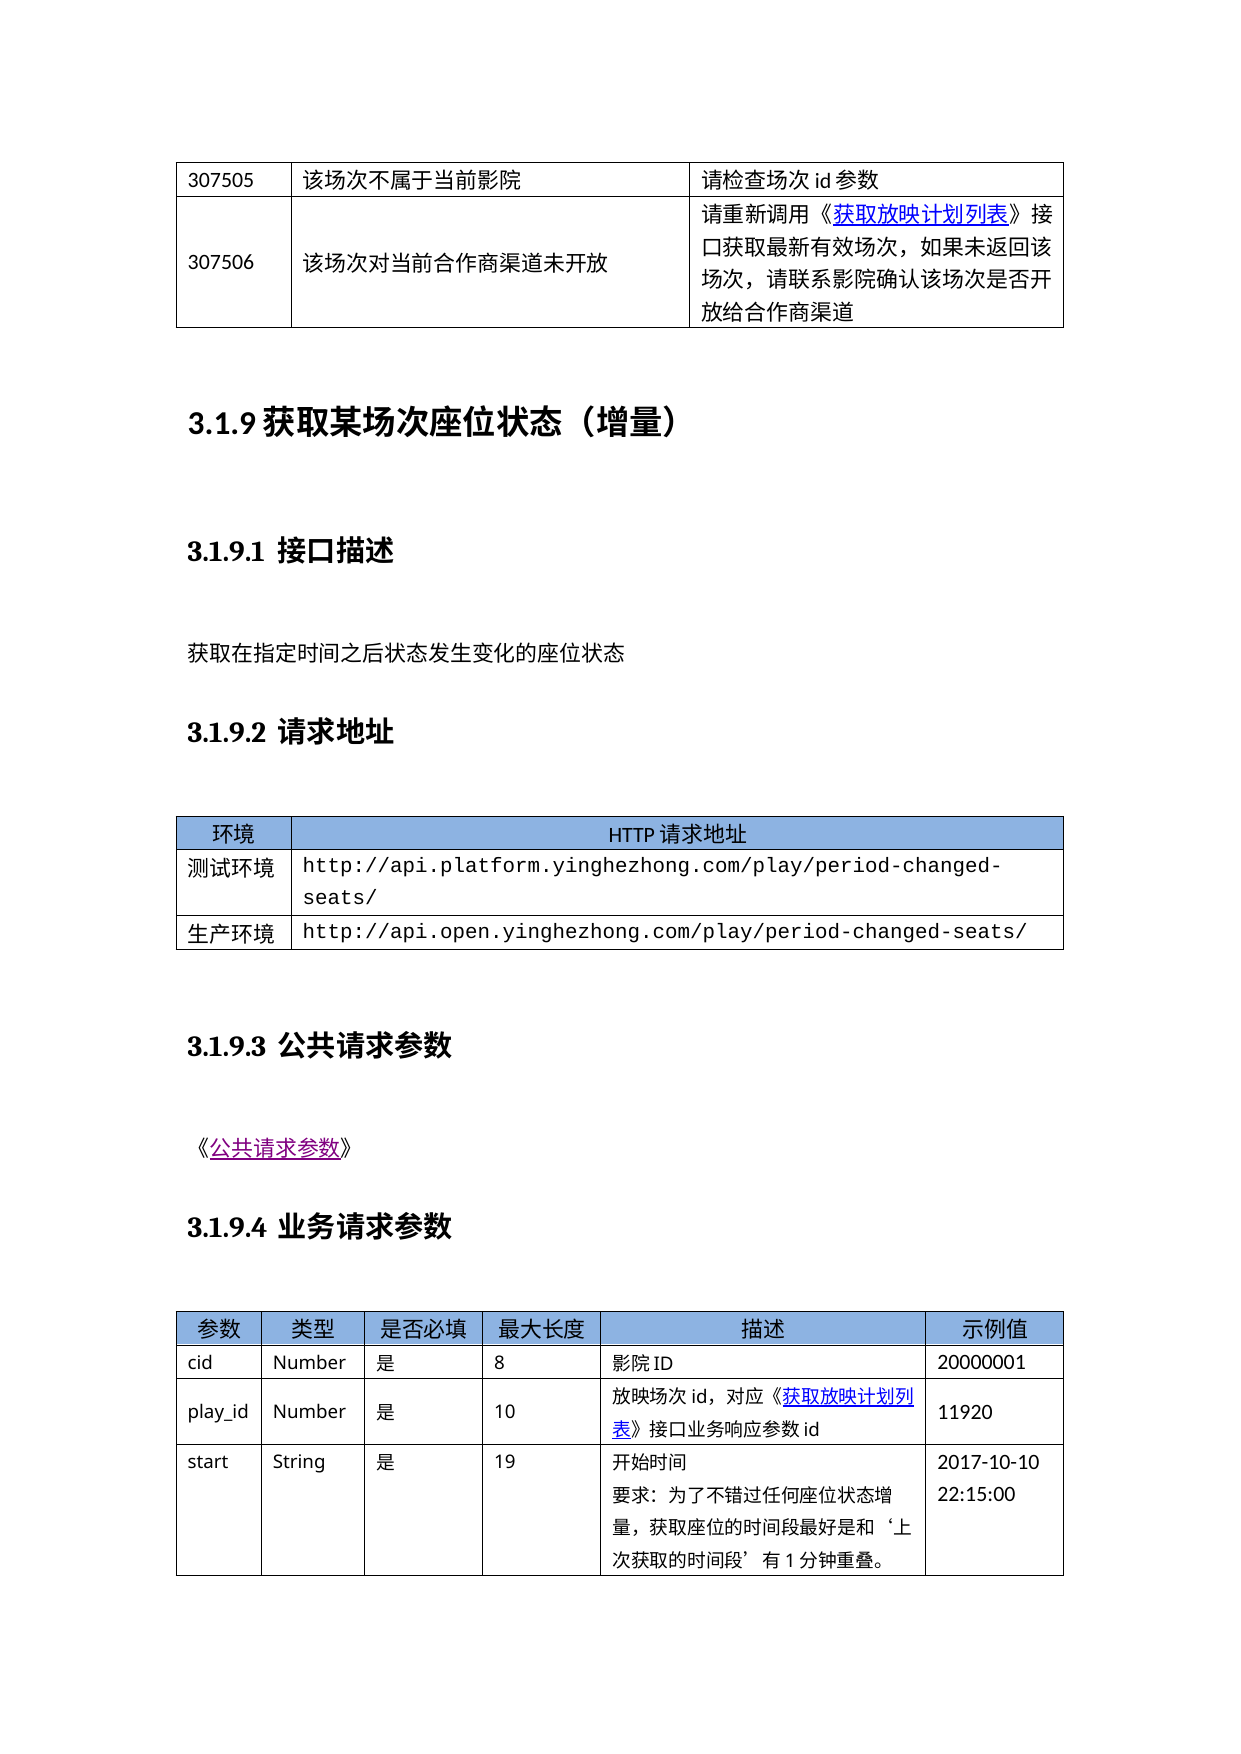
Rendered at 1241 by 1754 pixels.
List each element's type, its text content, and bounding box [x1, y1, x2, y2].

table_cell 307506 [177, 197, 291, 327]
table_cell 请检查场次id参数 [690, 163, 1063, 196]
table_cell 生产环境 [177, 916, 291, 949]
table_header 最大长度 [483, 1312, 600, 1344]
table_cell start [177, 1445, 261, 1575]
table_cell 10 [483, 1379, 600, 1444]
table_cell 请重新调用《获取放映计划列表》接口获取最新有效场次，如果未返回该场次，请联系影院确认该场次是否开放给合作商渠道 [690, 197, 1063, 327]
table_cell play_id [177, 1379, 261, 1444]
table_cell 是 [365, 1346, 482, 1378]
table_cell 2017-10-10 22:15:00 [926, 1445, 1063, 1575]
text 获取在指定时间之后状态发生变化的座位状态 [187, 635, 1053, 668]
table_cell 影院ID [601, 1346, 925, 1378]
table_header HTTP请求地址 [292, 817, 1063, 849]
table_cell 测试环境 [177, 850, 291, 915]
table_cell 19 [483, 1445, 600, 1575]
text 《公共请求参数》 [187, 1131, 1053, 1163]
table_header 描述 [601, 1312, 925, 1344]
table_cell 是 [365, 1445, 482, 1575]
table_cell http://api.platform.yinghezhong.com/play/period-changed-seats/ [292, 850, 1063, 915]
subtitle 获取某场次座位状态（增量） [187, 387, 1053, 452]
table_cell 11920 [926, 1379, 1063, 1444]
table_header 参数 [177, 1312, 261, 1344]
table_cell cid [177, 1346, 261, 1378]
subtitle 业务请求参数 [187, 1192, 1053, 1257]
subtitle 公共请求参数 [187, 1012, 1053, 1077]
table_cell String [262, 1445, 364, 1575]
table_cell Number [262, 1379, 364, 1444]
table_cell 该场次不属于当前影院 [292, 163, 689, 196]
table_cell 307505 [177, 163, 291, 196]
table_cell http://api.open.yinghezhong.com/play/period-changed-seats/ [292, 916, 1063, 949]
table_cell 8 [483, 1346, 600, 1378]
table_cell Number [262, 1346, 364, 1378]
table_cell 20000001 [926, 1346, 1063, 1378]
table_header 是否必填 [365, 1312, 482, 1344]
table_header 类型 [262, 1312, 364, 1344]
table_header 示例值 [926, 1312, 1063, 1344]
table_cell 是 [365, 1379, 482, 1444]
table_cell 该场次对当前合作商渠道未开放 [292, 197, 689, 327]
table_cell 放映场次id，对应《获取放映计划列表》接口业务响应参数id [601, 1379, 925, 1444]
subtitle 接口描述 [187, 516, 1053, 581]
table_header 环境 [177, 817, 291, 849]
subtitle 请求地址 [187, 697, 1053, 762]
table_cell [601, 1445, 925, 1575]
